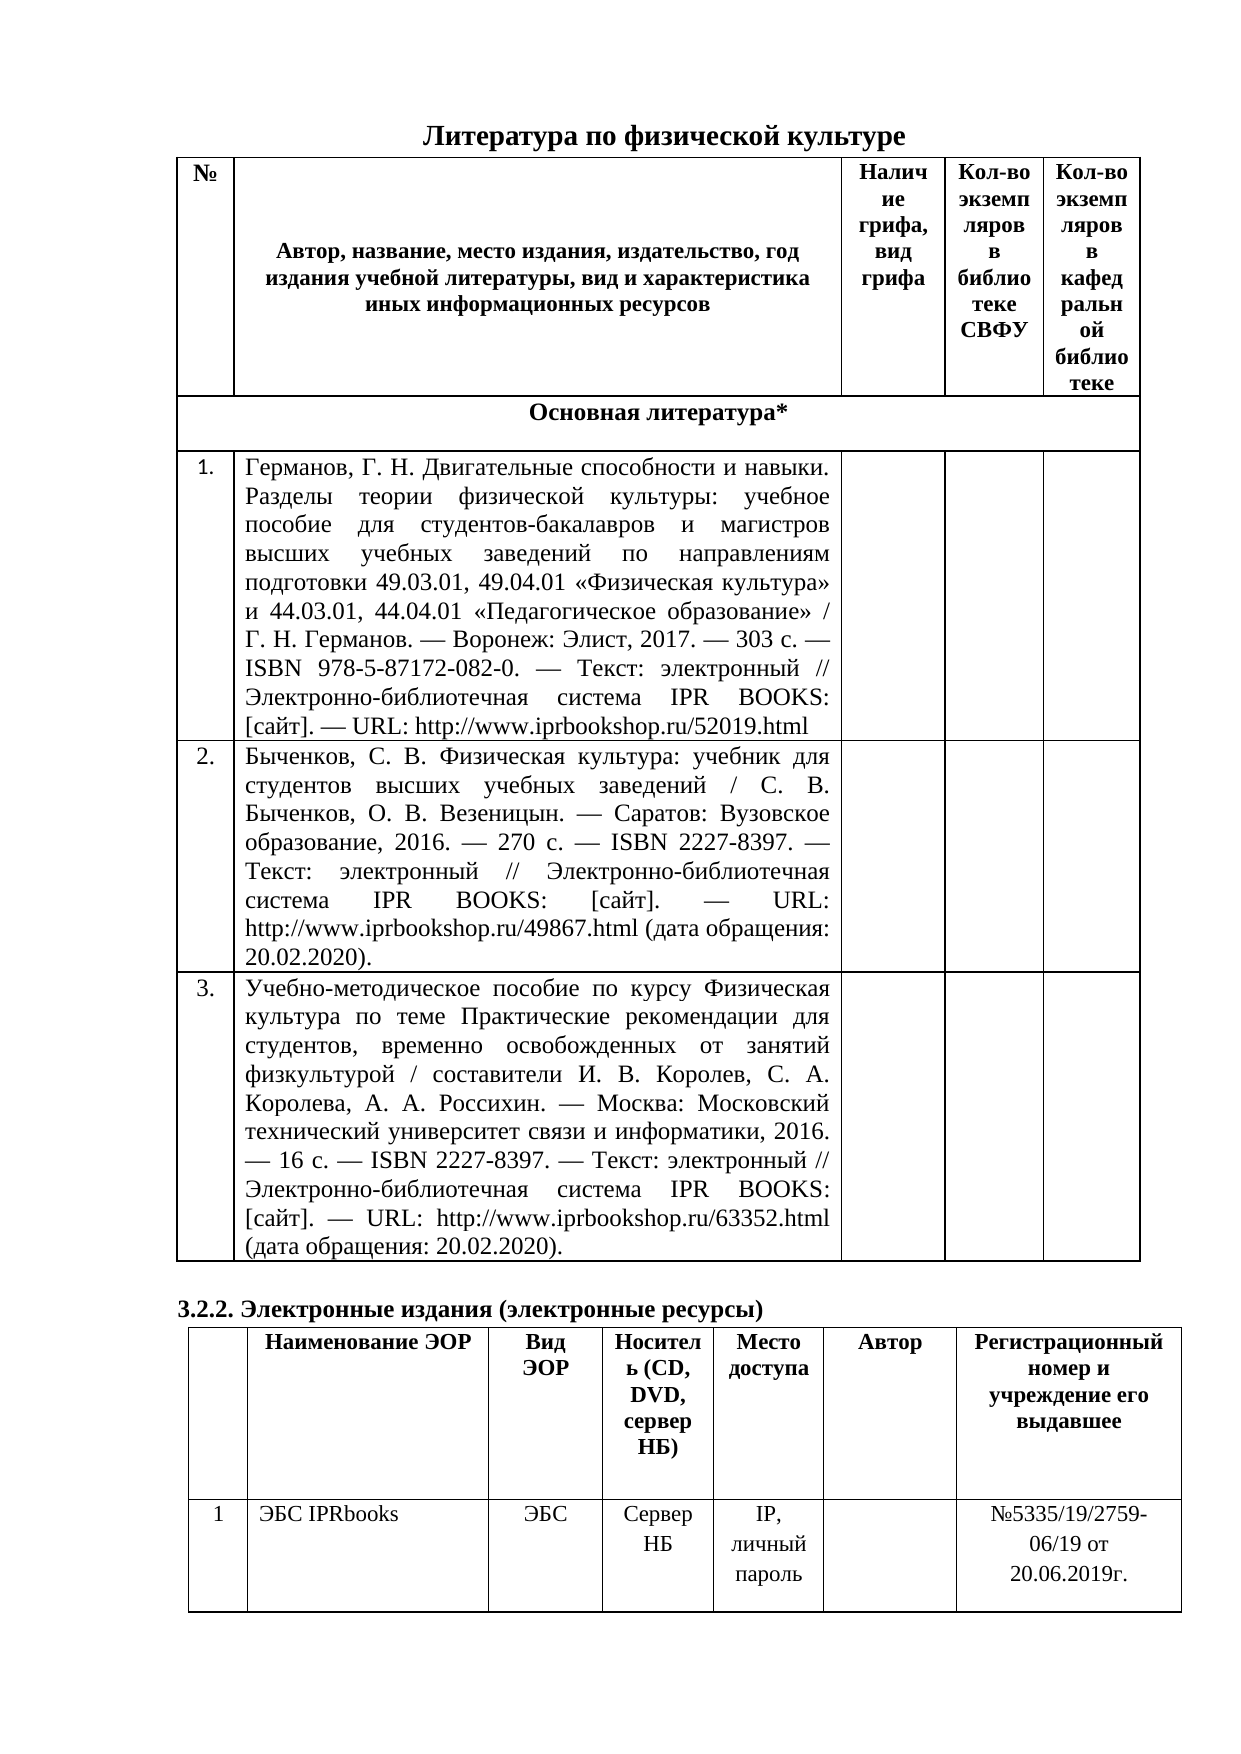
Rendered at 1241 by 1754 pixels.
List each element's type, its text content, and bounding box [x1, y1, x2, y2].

table_header Вид ЭОР [489, 1328, 602, 1499]
table_cell Германов, Г. Н. Двигательные способности и навыки. Разделы теории физической культуры: учебное пособие для студентов-бакалавров и магистров высших учебных заведений по направлениям подготовки 49.03.01, 49.04.01 «Физическая культура» и 44.03.01, 44.04.01 «Педагогическое образование» / Г. Н. Германов. — Воронеж: Элист, 2017. — 303 c. — ISBN 978-5-87172-082-0. — Текст: электронный // Электронно-библиотечная система IPR BOOKS: [сайт]. — URL: http://www.iprbookshop.ru/52019.html [235, 452, 841, 739]
table_cell Быченков, С. В. Физическая культура: учебник для студентов высших учебных заведений / С. В. Быченков, О. В. Везеницын. — Саратов: Вузовское образование, 2016. — 270 c. — ISBN 2227-8397. — Текст: электронный // Электронно-библиотечная система IPR BOOKS: [сайт]. — URL: http://www.iprbookshop.ru/49867.html (дата обращения: 20.02.2020). [235, 741, 841, 971]
table_cell IP, личный пароль [714, 1500, 823, 1611]
table_header Наименование ЭОР [248, 1328, 488, 1499]
table_cell [842, 973, 944, 1260]
table_header Кол-во экземпляров в кафедральной библиотеке [1044, 158, 1139, 395]
table_cell 1 [189, 1500, 247, 1611]
text 3.2.2. Электронные издания (электронные ресурсы) [177, 1294, 1152, 1323]
table_cell [946, 741, 1043, 971]
text Литература по физической культуре [177, 118, 1152, 152]
table_cell №5335/19/2759-06/19 от 20.06.2019г. [957, 1500, 1181, 1611]
table_header Кол-во экземпляров в библиотеке СВФУ [946, 158, 1043, 395]
table_header Носитель (CD, DVD, сервер НБ) [603, 1328, 713, 1499]
table_header № [178, 158, 233, 395]
table_cell [946, 452, 1043, 739]
table_header Место доступа [714, 1328, 823, 1499]
table_cell 1. [178, 452, 233, 739]
table_cell [842, 452, 944, 739]
table_cell ЭБС [489, 1500, 602, 1611]
table_cell [1044, 973, 1139, 1260]
table_header [189, 1328, 247, 1499]
table_header Наличие грифа, вид грифа [842, 158, 944, 395]
table_cell [1044, 741, 1139, 971]
table_header Регистрационный номер и учреждение его выдавшее [957, 1328, 1181, 1499]
table_cell [946, 973, 1043, 1260]
table_cell Сервер НБ [603, 1500, 713, 1611]
table_cell 2. [178, 741, 233, 971]
table_cell Основная литература* [178, 397, 1139, 450]
table_cell Учебно-методическое пособие по курсу Физическая культура по теме Практические рекомендации для студентов, временно освобожденных от занятий физкультурой / составители И. В. Королев, С. А. Королева, А. А. Россихин. — Москва: Московский технический университет связи и информатики, 2016. — 16 c. — ISBN 2227-8397. — Текст: электронный // Электронно-библиотечная система IPR BOOKS: [сайт]. — URL: http://www.iprbookshop.ru/63352.html (дата обращения: 20.02.2020). [563, 973, 841, 1260]
table_header Автор, название, место издания, издательство, год издания учебной литературы, вид и характеристика иных информационных ресурсов [235, 158, 841, 395]
table_cell [1044, 452, 1139, 739]
table_cell 3. [178, 973, 233, 1260]
table_cell ЭБС IPRbooks [248, 1500, 488, 1611]
table_header Автор [824, 1328, 956, 1499]
table_cell [824, 1500, 956, 1611]
table_cell [842, 741, 944, 971]
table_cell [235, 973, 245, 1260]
